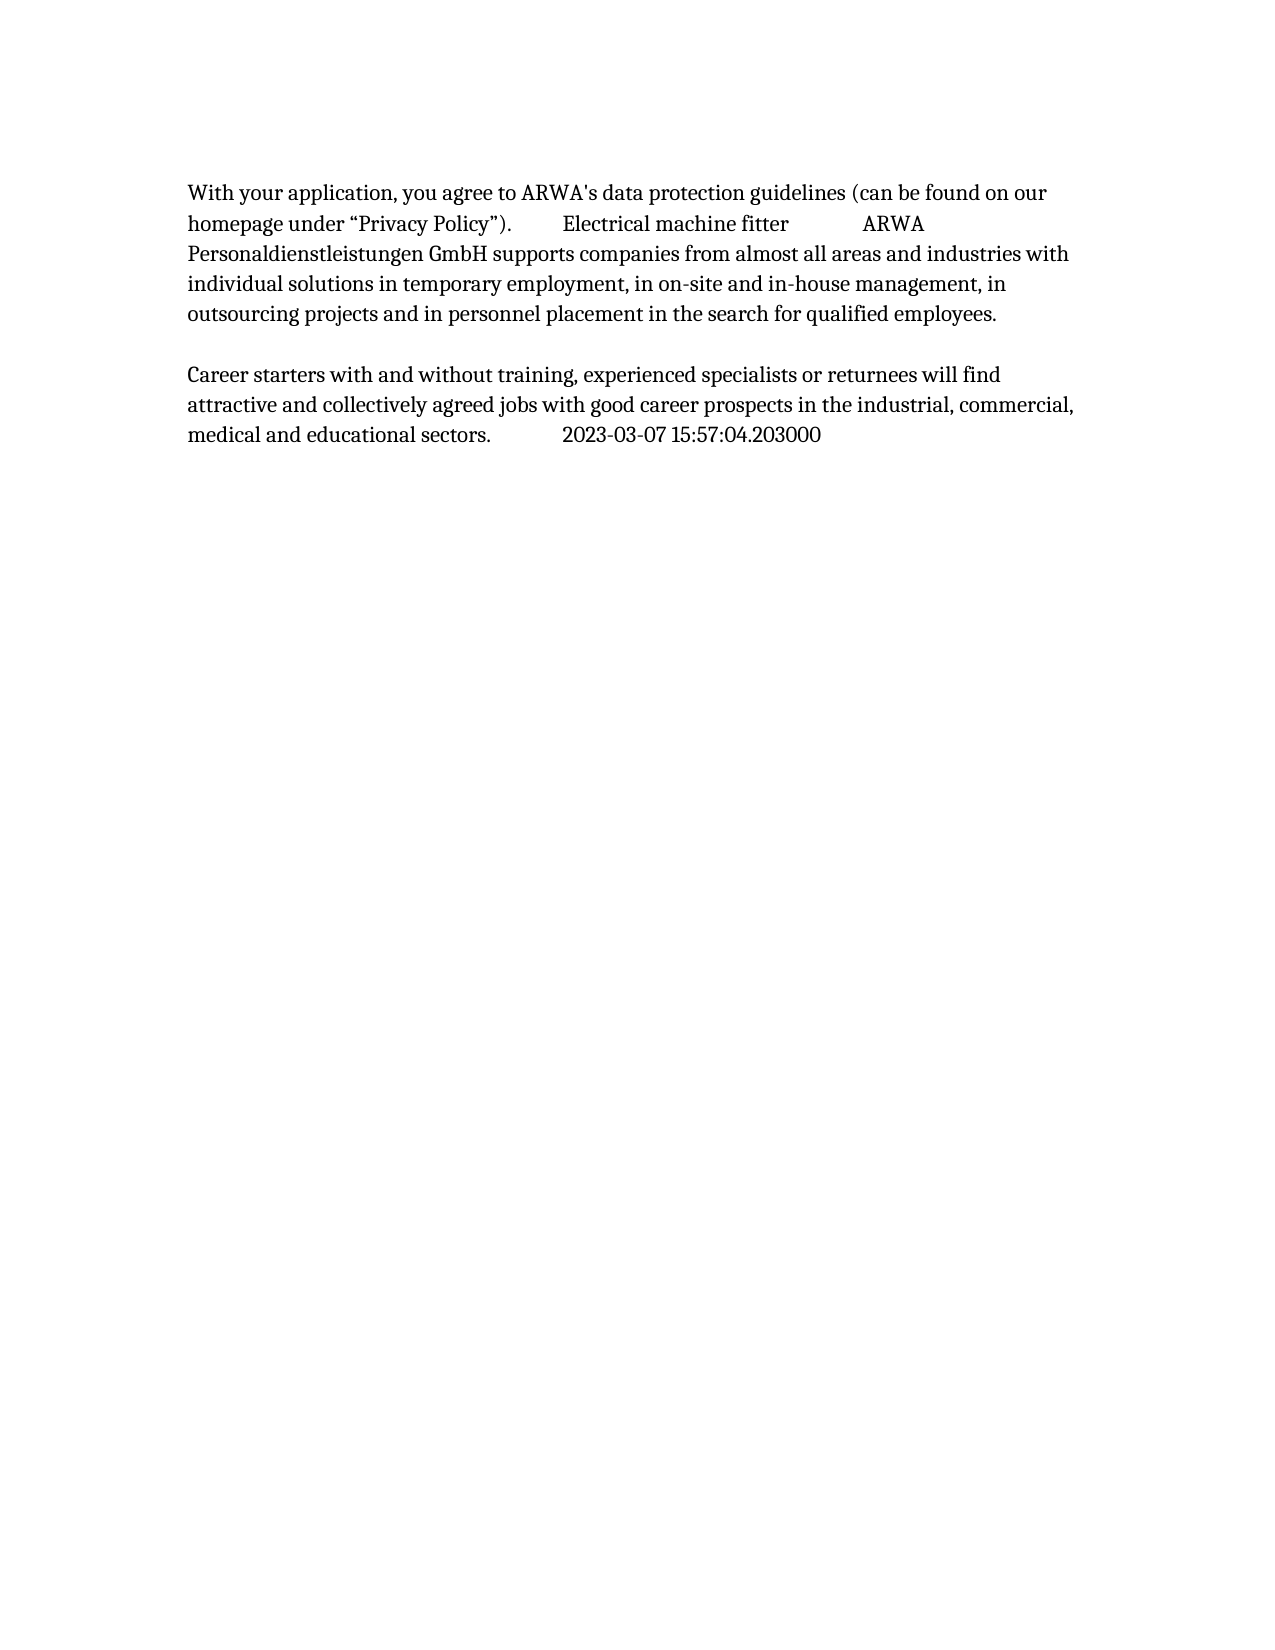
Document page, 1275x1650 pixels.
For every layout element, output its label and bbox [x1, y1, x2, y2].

text [187, 150, 1087, 478]
